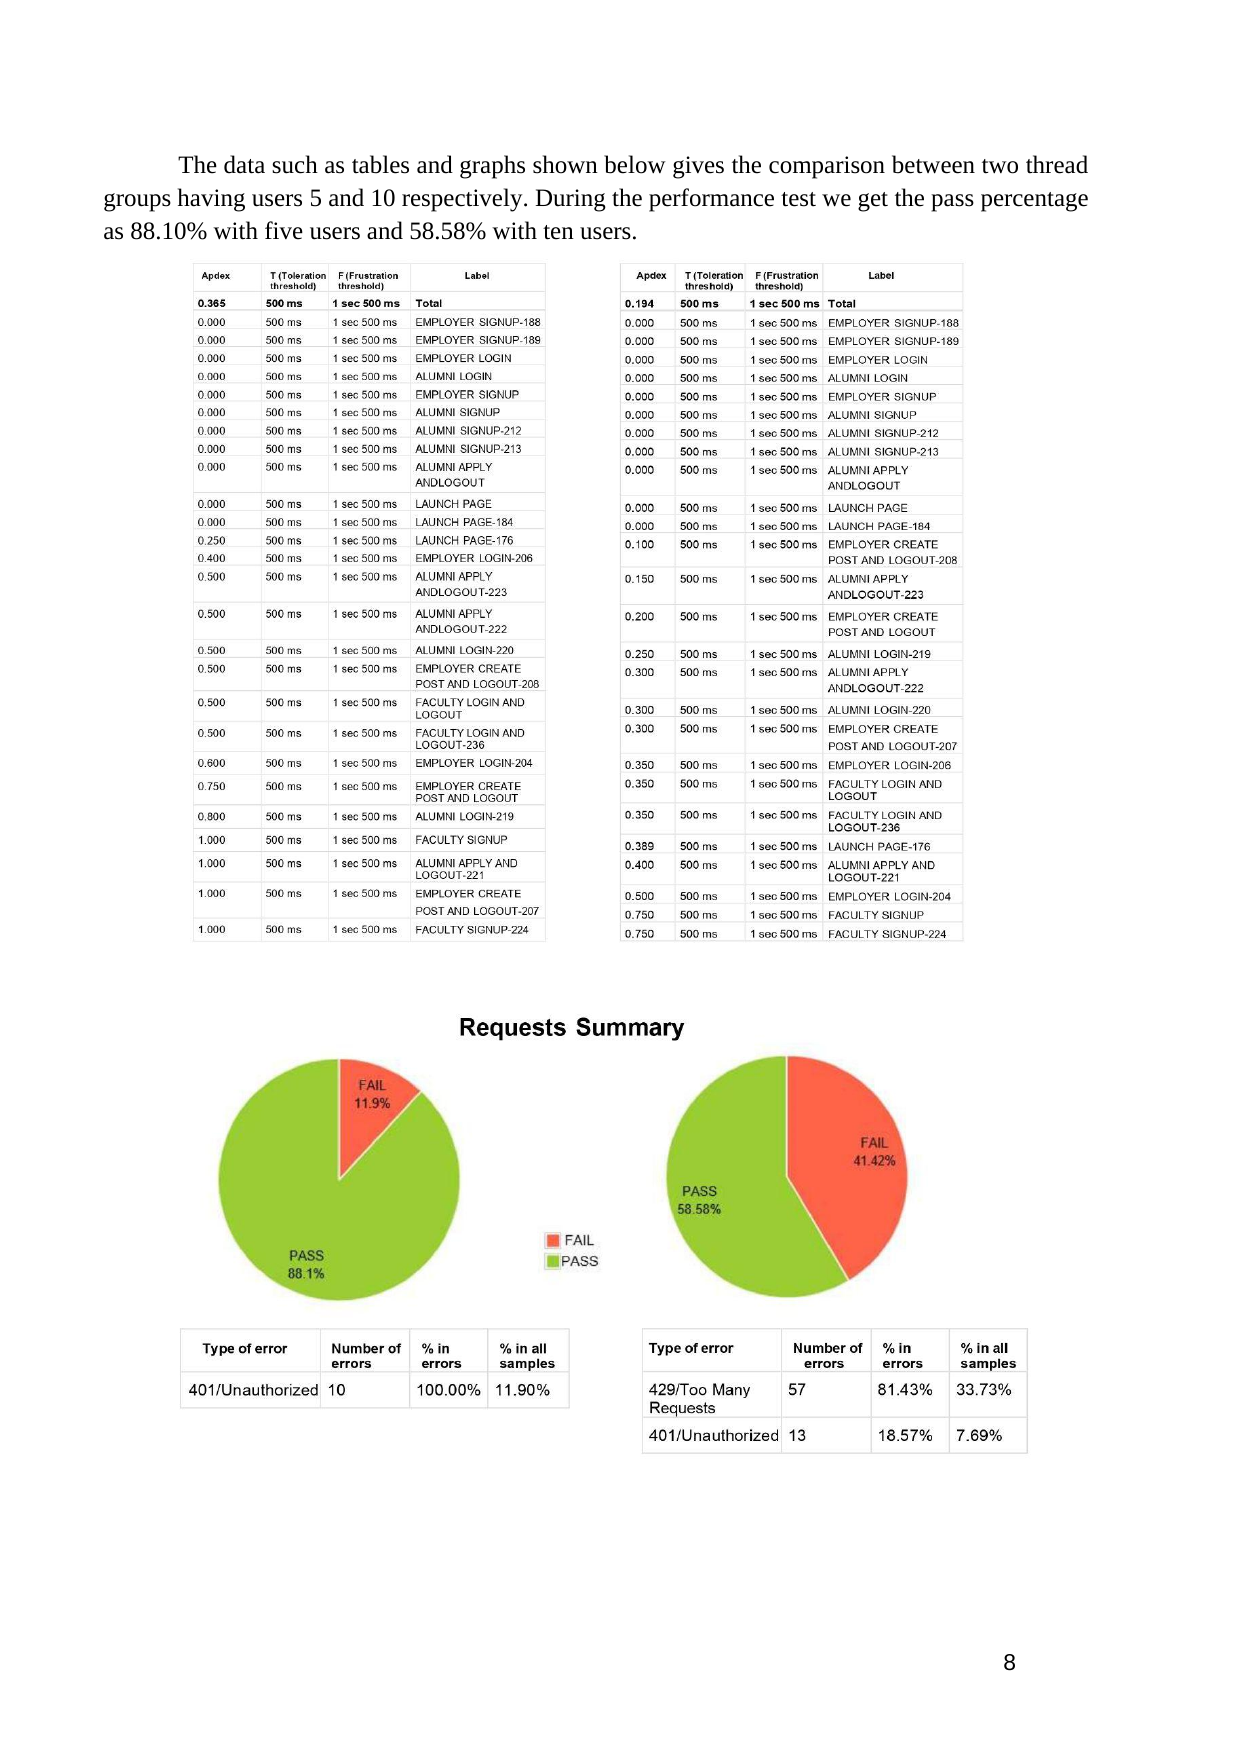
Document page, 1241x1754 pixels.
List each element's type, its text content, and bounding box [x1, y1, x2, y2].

text The data such as tables and graphs shown below gives the comparison between two thread groups having users 5 and 10 respectively. During the performance test we get the pass percentage as 88.10% with five users and 58.58% with ten users. [103, 212, 1090, 245]
picture [103, 249, 1085, 1556]
